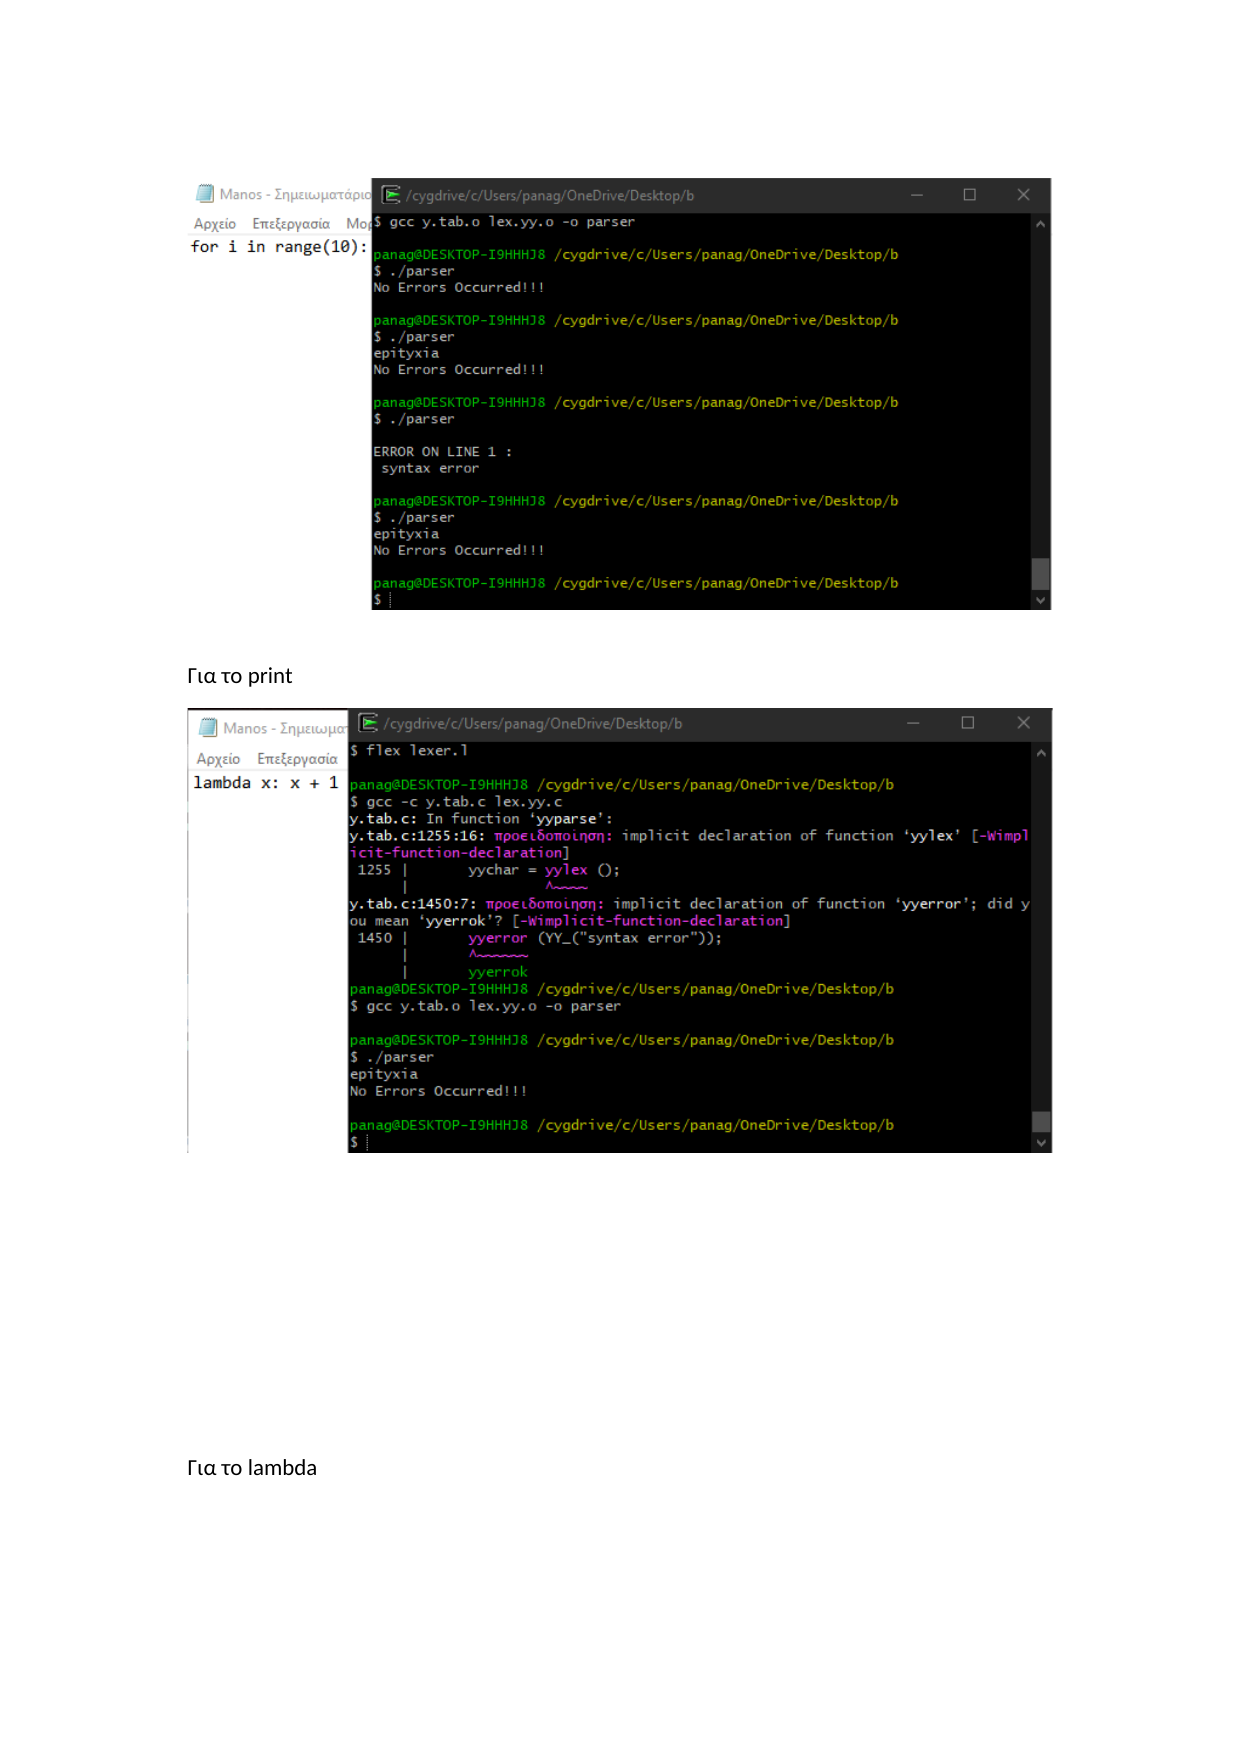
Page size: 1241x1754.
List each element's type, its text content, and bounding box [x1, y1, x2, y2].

picture [187, 178, 1053, 610]
text Για το lambda [187, 1453, 1053, 1481]
picture [187, 708, 1053, 1153]
text Για το print [187, 662, 1053, 690]
